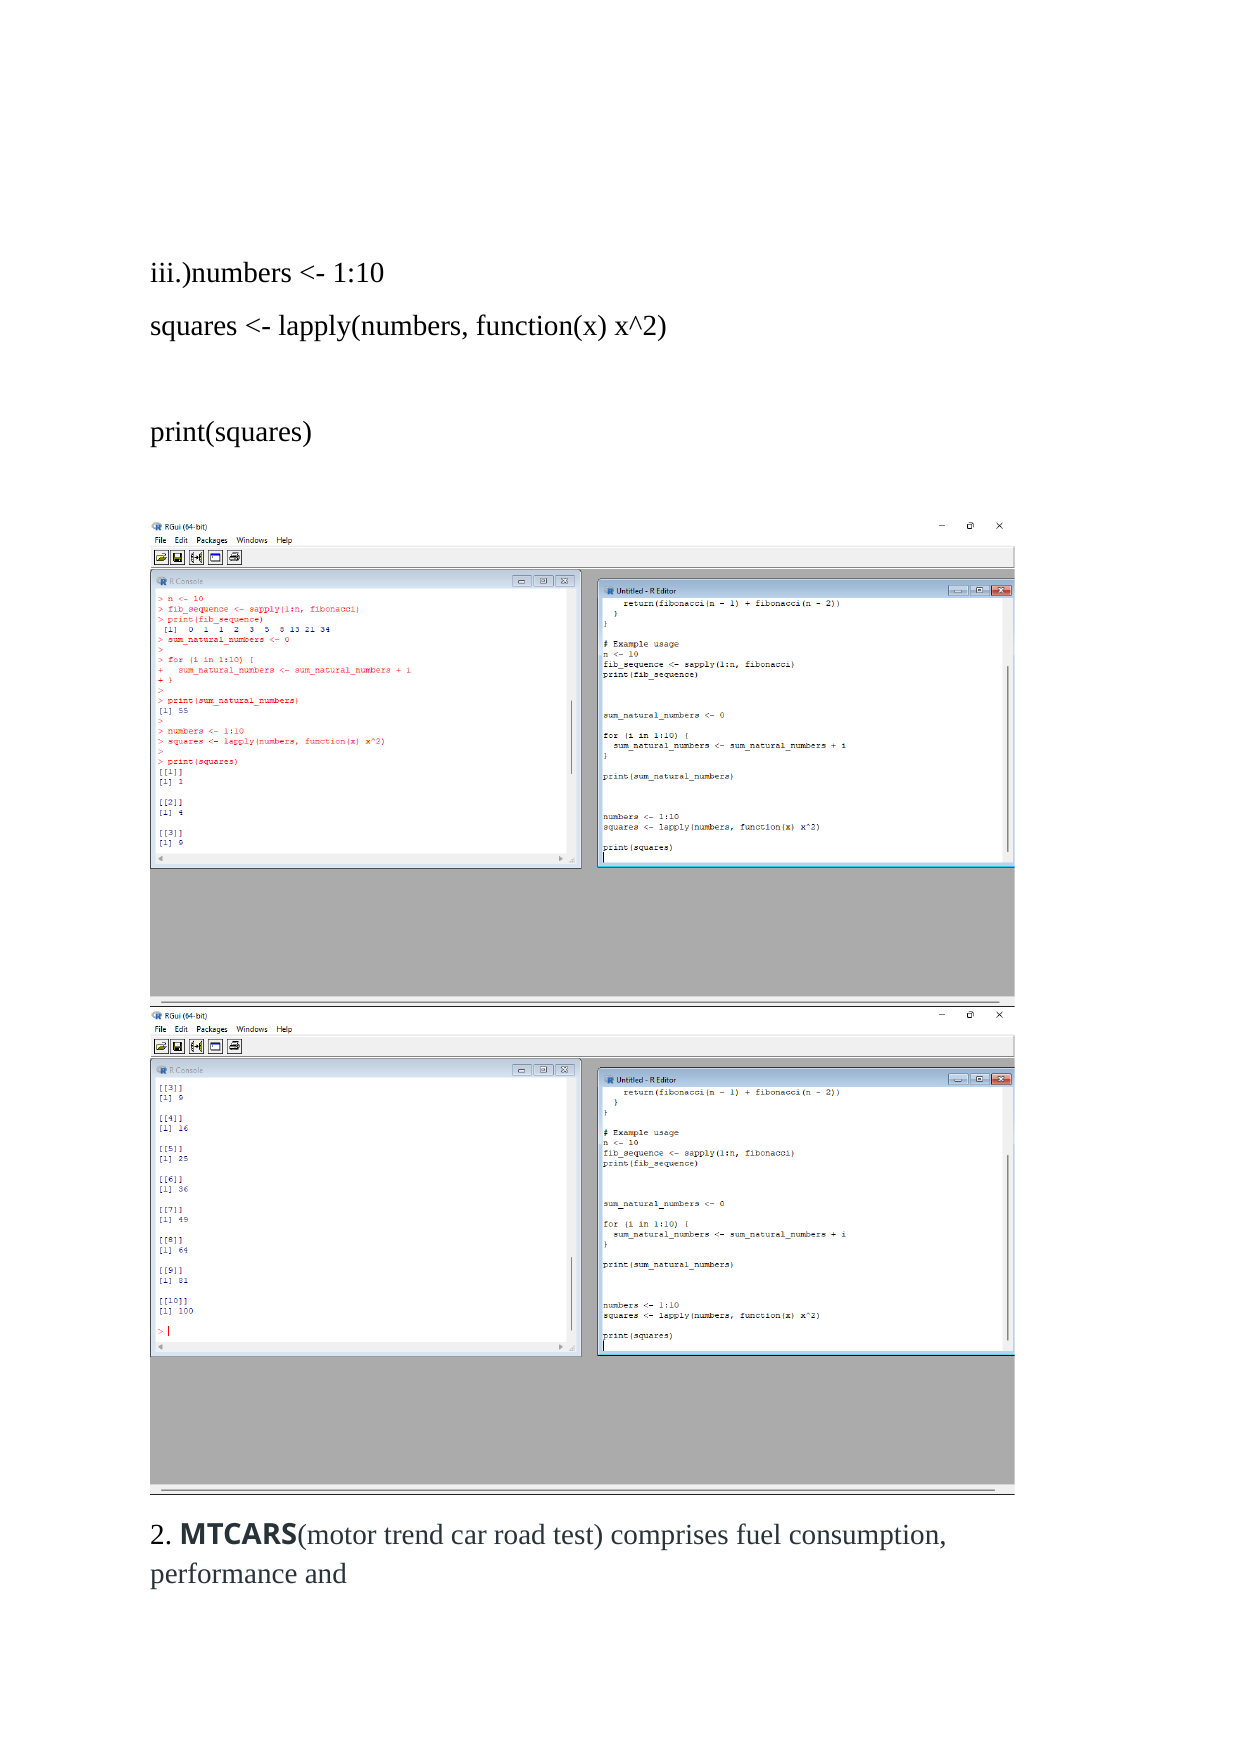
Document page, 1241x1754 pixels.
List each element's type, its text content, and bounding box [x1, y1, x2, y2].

picture [150, 1008, 1015, 1495]
text 2. MTCARS(motor trend car road test) comprises fuel consumption, performance and [150, 1514, 1090, 1589]
text iii.)numbers <- 1:10 [150, 256, 1090, 289]
text print(squares) [150, 414, 1090, 448]
text squares <- lapply(numbers, function(x) x^2) [150, 308, 1090, 342]
picture [150, 519, 1015, 1007]
